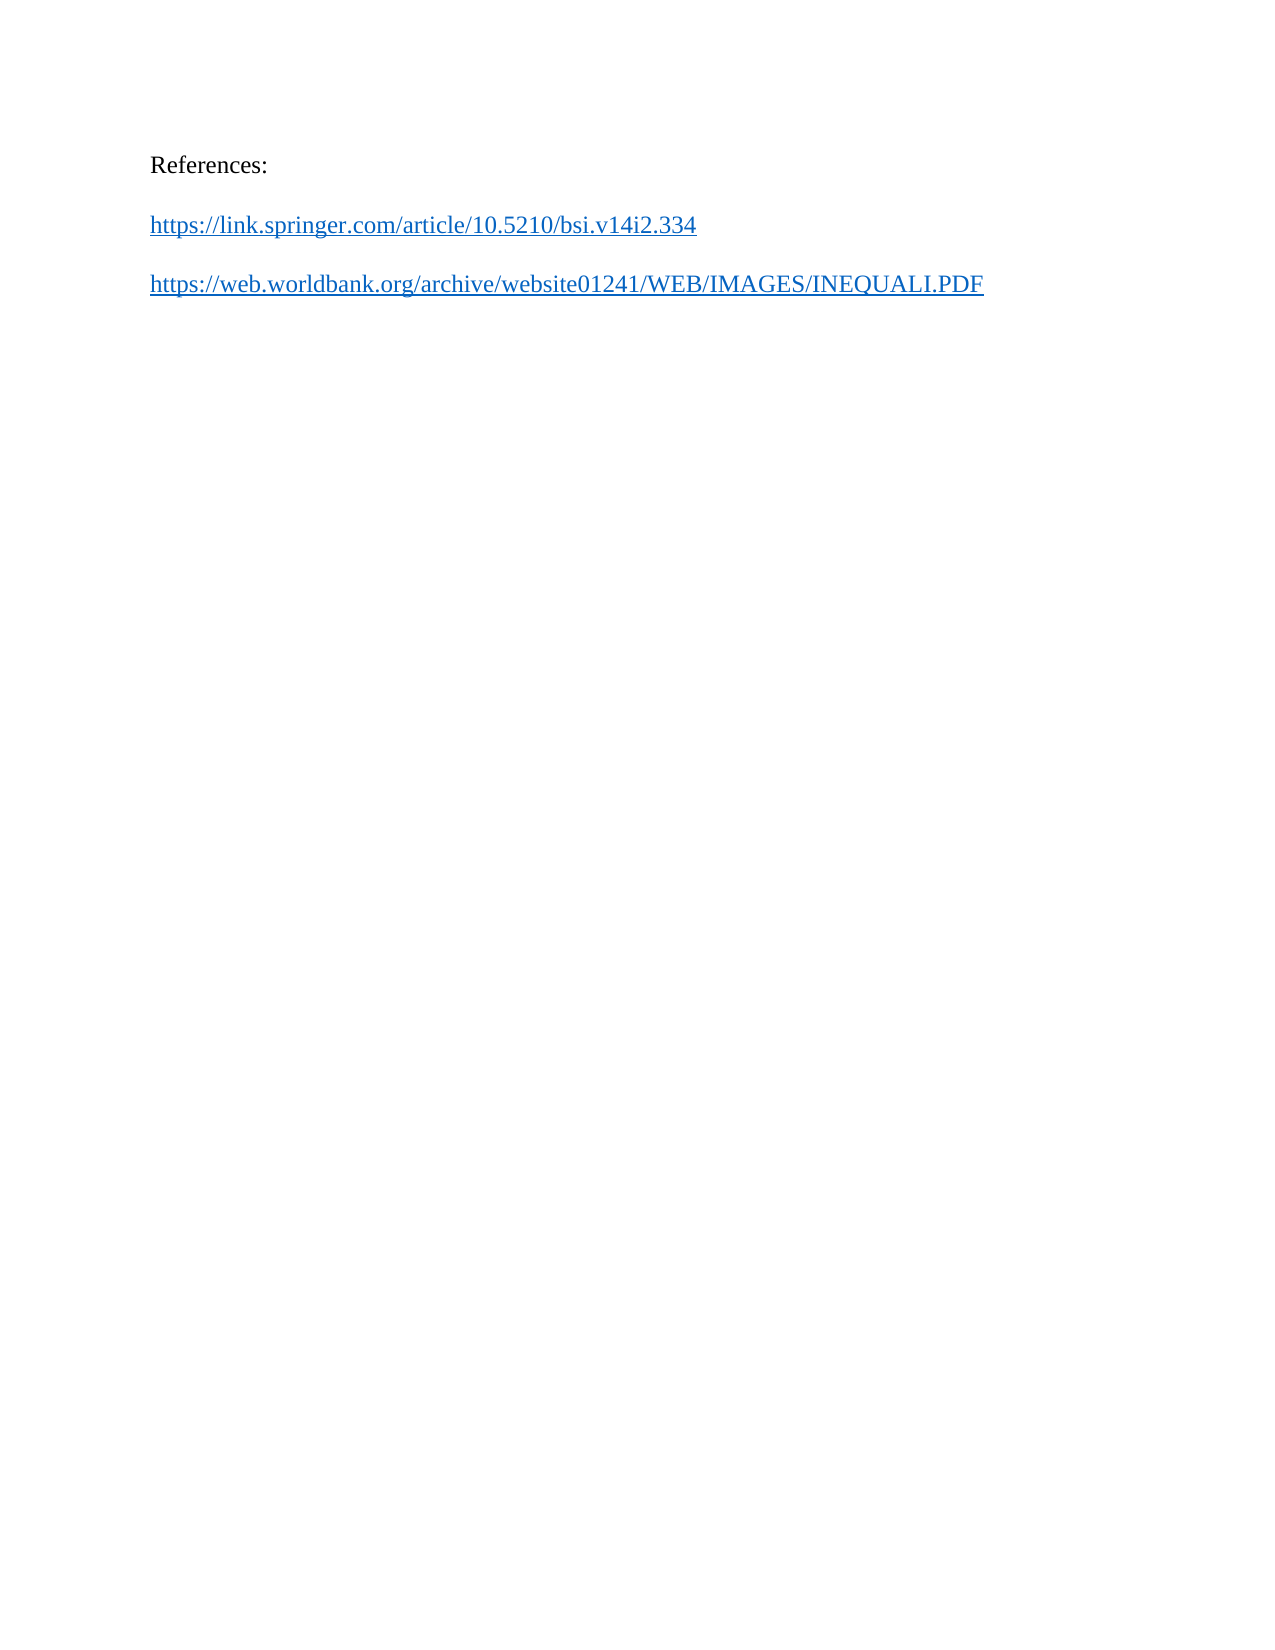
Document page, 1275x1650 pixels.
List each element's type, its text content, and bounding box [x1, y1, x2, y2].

text https://web.worldbank.org/archive/website01241/WEB/IMAGES/INEQUALI.PDF [150, 269, 1125, 298]
text https://link.springer.com/article/10.5210/bsi.v14i2.334 [150, 210, 1125, 238]
text References: [150, 150, 1125, 179]
